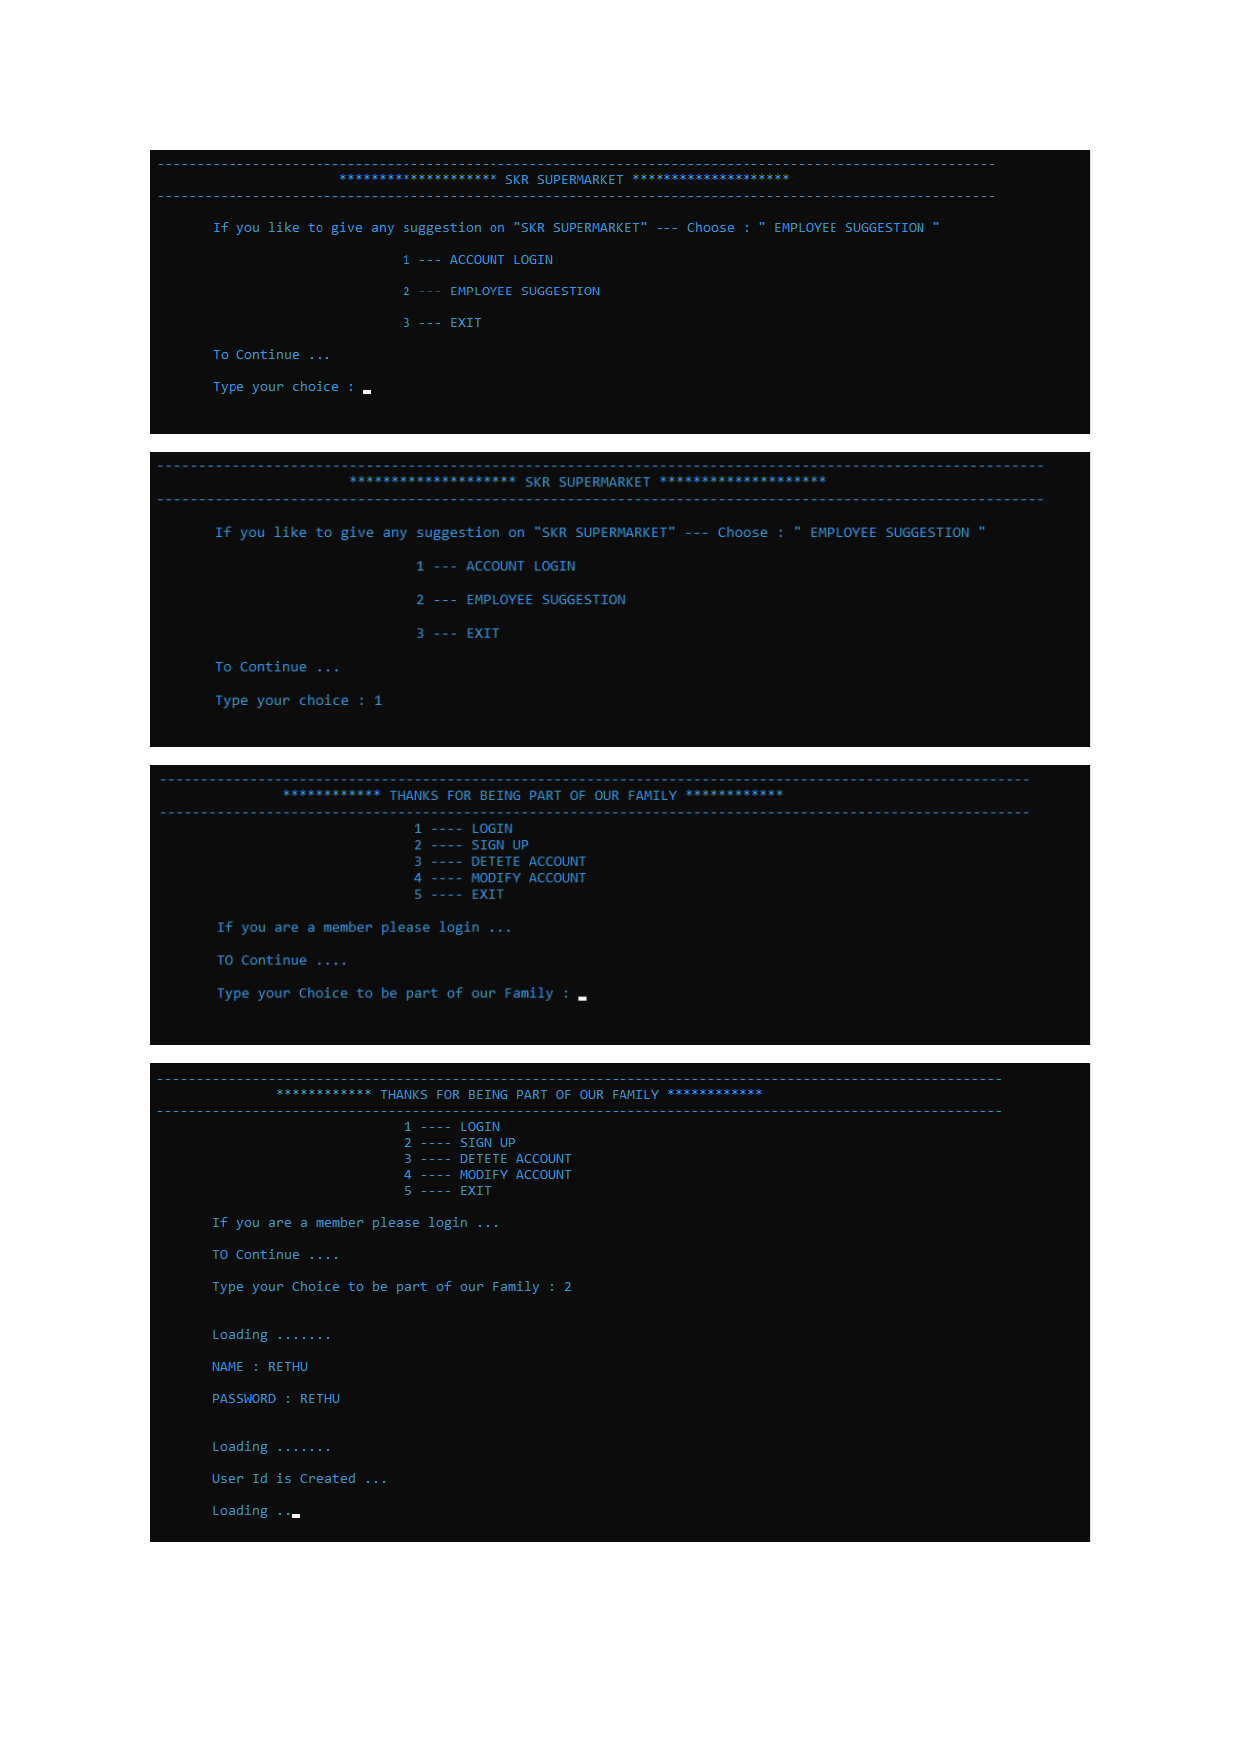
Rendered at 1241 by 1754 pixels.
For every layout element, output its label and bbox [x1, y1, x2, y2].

picture [150, 1063, 1091, 1542]
picture [150, 452, 1091, 747]
picture [150, 765, 1091, 1045]
picture [150, 150, 1091, 434]
